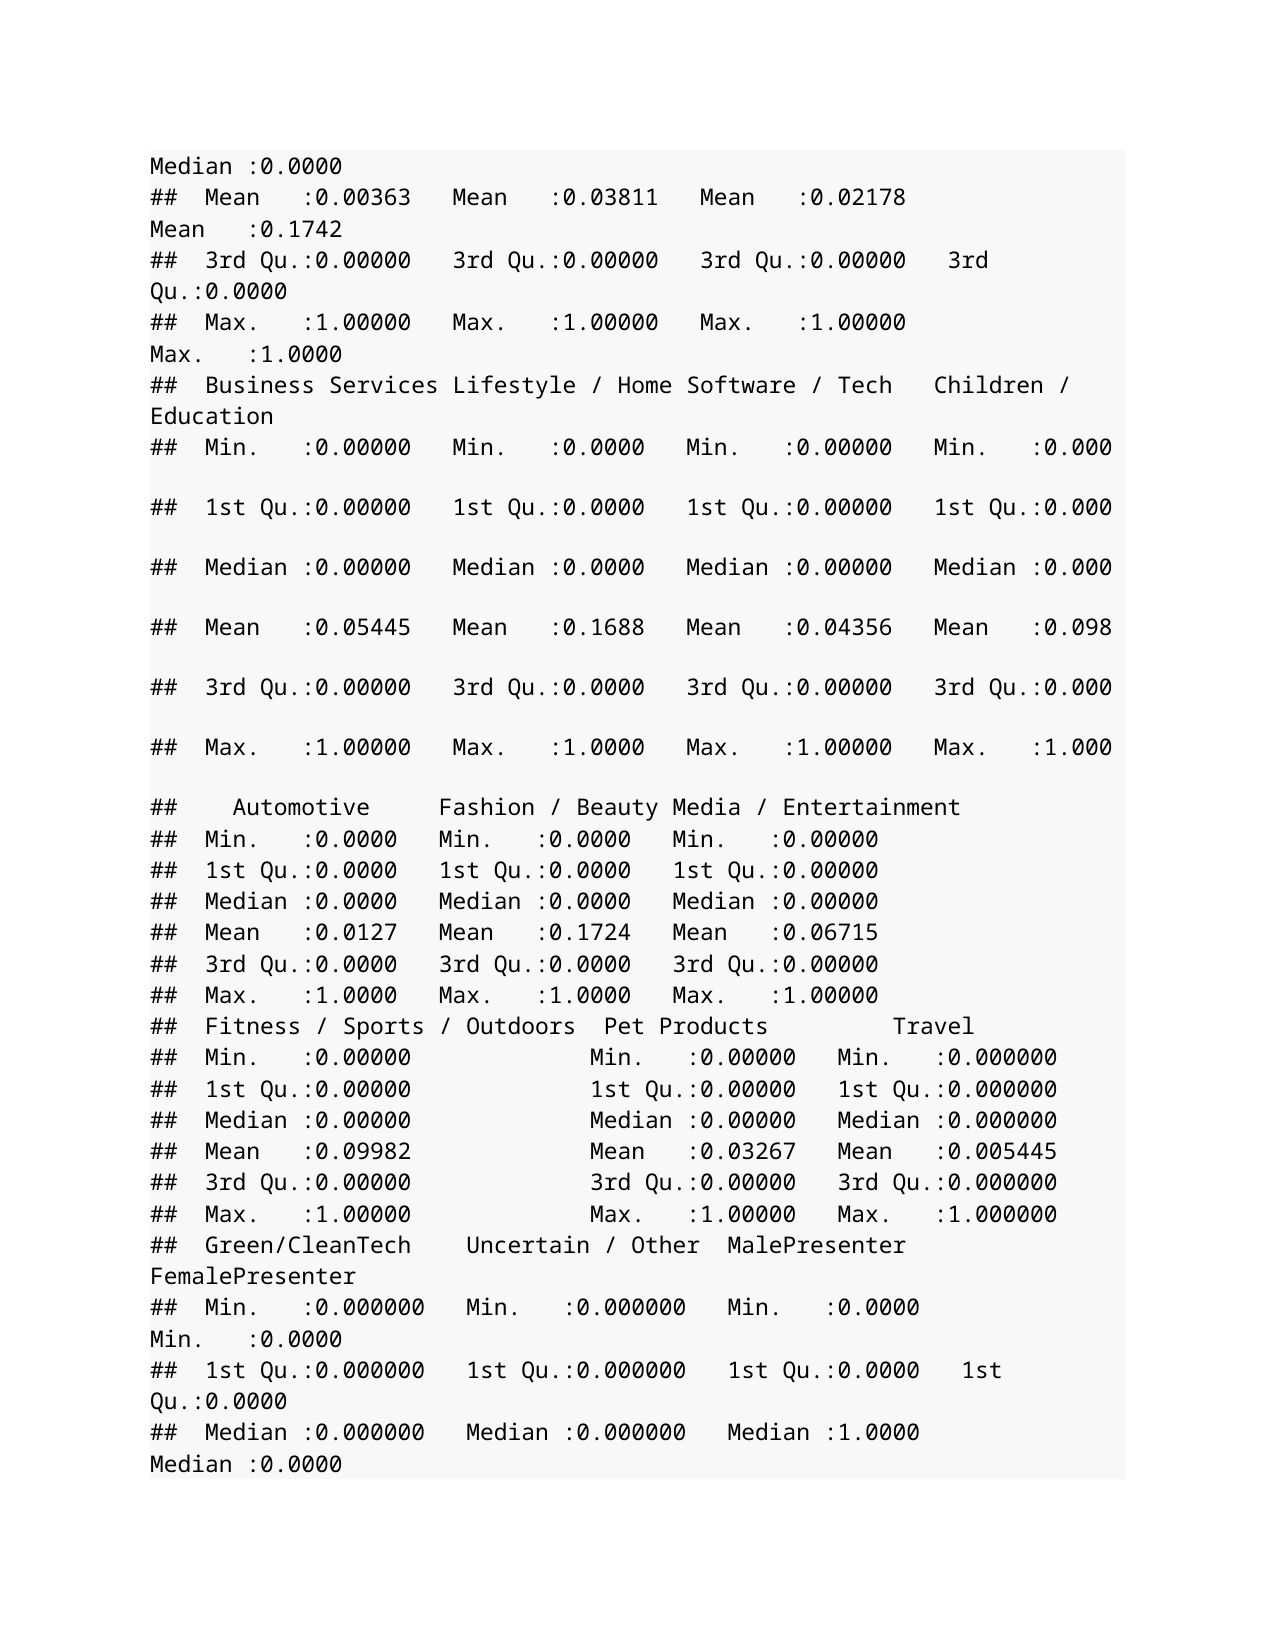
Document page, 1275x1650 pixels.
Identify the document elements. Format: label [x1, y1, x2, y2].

text [150, 150, 1125, 1479]
